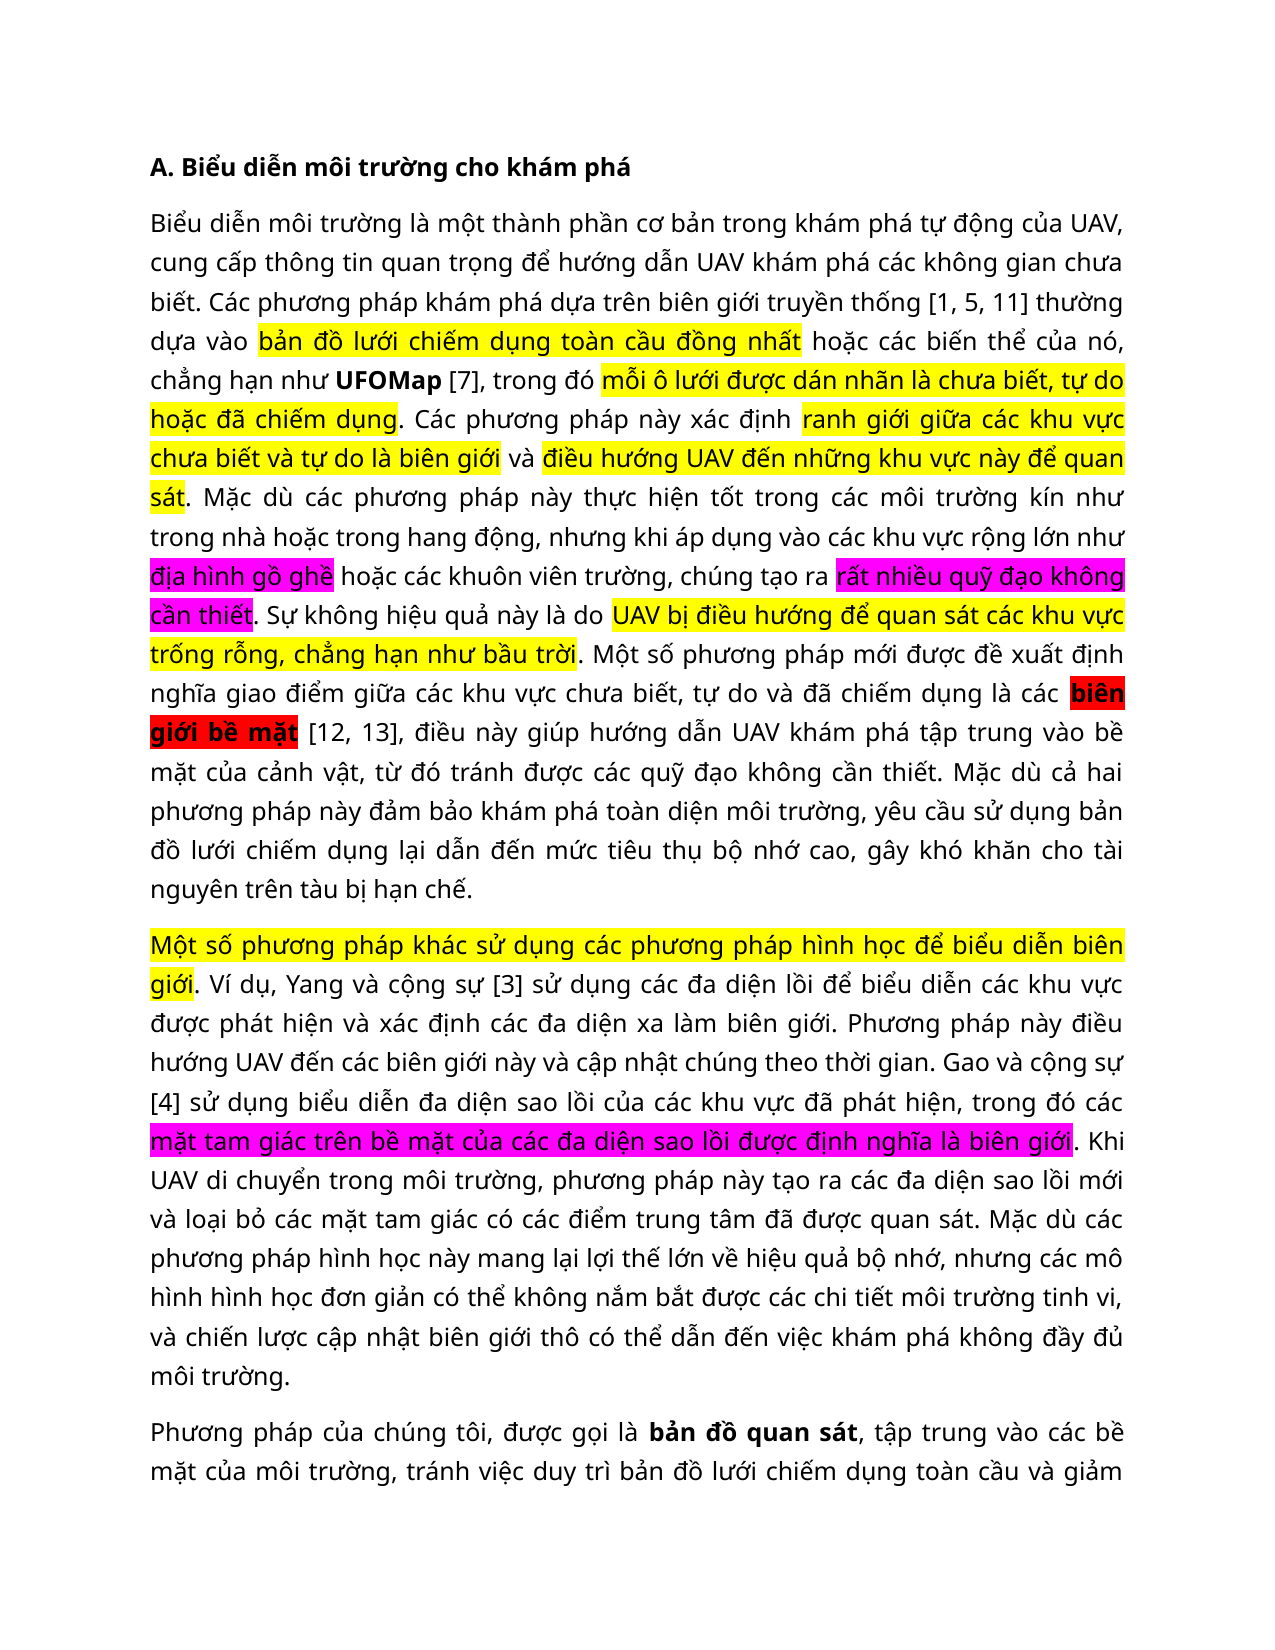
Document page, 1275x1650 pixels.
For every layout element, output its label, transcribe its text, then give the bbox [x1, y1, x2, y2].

text A. Biểu diễn môi trường cho khám phá [150, 150, 1125, 184]
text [150, 1414, 1125, 1487]
text Một số phương pháp khác sử dụng các phương pháp hình học để biểu diễn biên giới. Ví dụ, Yang và cộng sự [3] sử dụng các đa diện lồi để biểu diễn các khu vực được phát hiện và xác định các đa diện xa làm biên giới. Phương pháp này điều hướng UAV đến các biên giới này và cập nhật chúng theo thời gian. Gao và cộng sự [4] sử dụng biểu diễn đa diện sao lồi của các khu vực đã phát hiện, trong đó các mặt tam giác trên bề mặt của các đa diện sao lồi được định nghĩa là biên giới. Khi UAV di chuyển trong môi trường, phương pháp này tạo ra các đa diện sao lồi mới và loại bỏ các mặt tam giác có các điểm trung tâm đã được quan sát. Mặc dù các phương pháp hình học này mang lại lợi thế lớn về hiệu quả bộ nhớ, nhưng các mô hình hình học đơn giản có thể không nắm bắt được các chi tiết môi trường tinh vi, và chiến lược cập nhật biên giới thô có thể dẫn đến việc khám phá không đầy đủ môi trường. [150, 962, 1125, 1392]
text Biểu diễn môi trường là một thành phần cơ bản trong khám phá tự động của UAV, cung cấp thông tin quan trọng để hướng dẫn UAV khám phá các không gian chưa biết. Các phương pháp khám phá dựa trên biên giới truyền thống [1, 5, 11] thường dựa vào bản đồ lưới chiếm dụng toàn cầu đồng nhất hoặc các biến thể của nó, chẳng hạn như UFOMap [7], trong đó mỗi ô lưới được dán nhãn là chưa biết, tự do hoặc đã chiếm dụng. Các phương pháp này xác định ranh giới giữa các khu vực chưa biết và tự do là biên giới và điều hướng UAV đến những khu vực này để quan sát. Mặc dù các phương pháp này thực hiện tốt trong các môi trường kín như trong nhà hoặc trong hang động, nhưng khi áp dụng vào các khu vực rộng lớn như địa hình gồ ghề hoặc các khuôn viên trường, chúng tạo ra rất nhiều quỹ đạo không cần thiết. Sự không hiệu quả này là do UAV bị điều hướng để quan sát các khu vực trống rỗng, chẳng hạn như bầu trời. Một số phương pháp mới được đề xuất định nghĩa giao điểm giữa các khu vực chưa biết, tự do và đã chiếm dụng là các biên giới bề mặt [12, 13], điều này giúp hướng dẫn UAV khám phá tập trung vào bề mặt của cảnh vật, từ đó tránh được các quỹ đạo không cần thiết. Mặc dù cả hai phương pháp này đảm bảo khám phá toàn diện môi trường, yêu cầu sử dụng bản đồ lưới chiếm dụng lại dẫn đến mức tiêu thụ bộ nhớ cao, gây khó khăn cho tài nguyên trên tàu bị hạn chế. [150, 206, 1125, 906]
